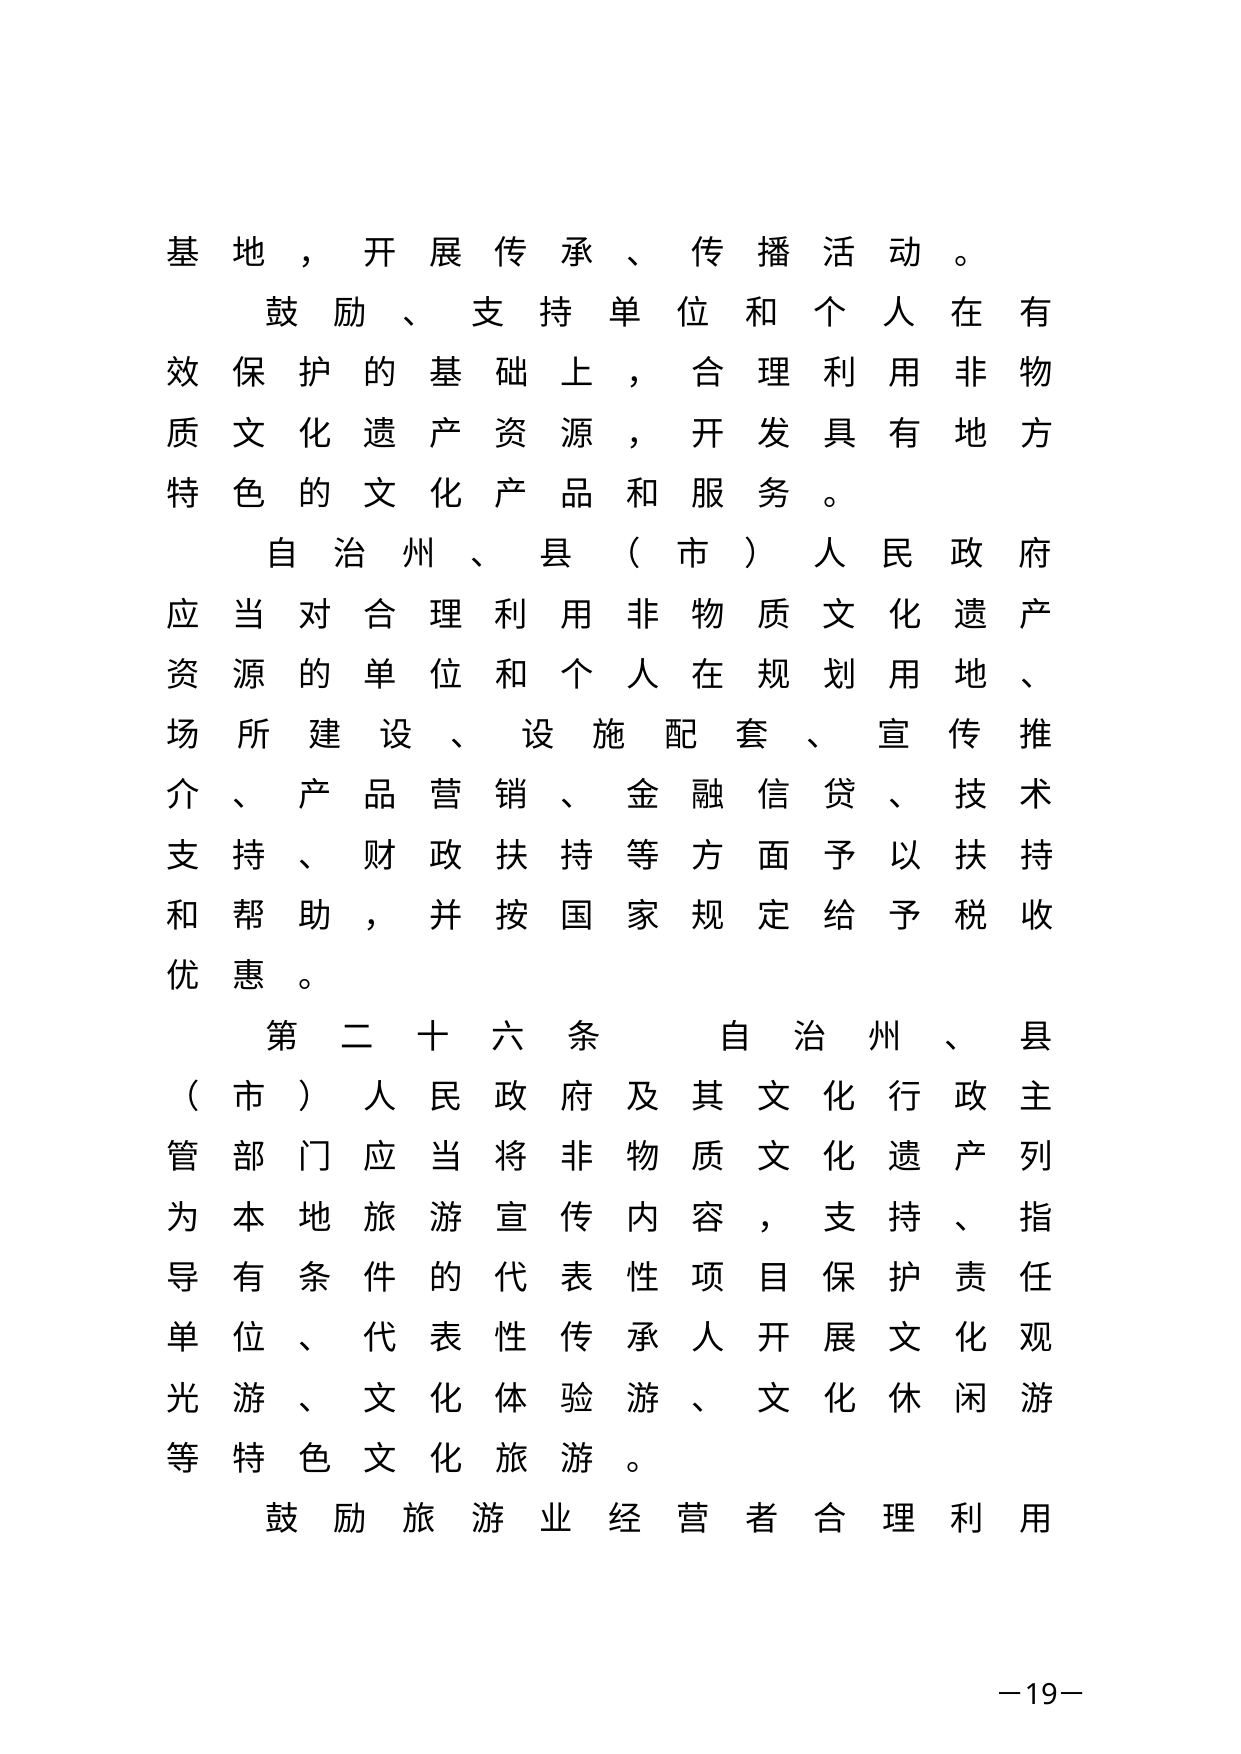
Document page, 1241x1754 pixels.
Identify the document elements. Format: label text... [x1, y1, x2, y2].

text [167, 219, 1085, 280]
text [167, 1486, 1085, 1546]
text 第二十六条 自治州、县（市）人民政府及其文化行政主管部门应当将非物质文化遗产列为本地旅游宣传内容，支持、指导有条件的代表性项目保护责任单位、代表性传承人开展文化观光游、文化体验游、文化休闲游等特色文化旅游。 [167, 1003, 1085, 1486]
text 自治州、县（市）人民政府应当对合理利用非物质文化遗产资源的单位和个人在规划用地、场所建设、设施配套、宣传推介、产品营销、金融信贷、技术支持、财政扶持等方面予以扶持和帮助，并按国家规定给予税收优惠。 [167, 521, 1085, 1003]
text 鼓励、支持单位和个人在有效保护的基础上，合理利用非物质文化遗产资源，开发具有地方特色的文化产品和服务。 [167, 280, 1085, 521]
